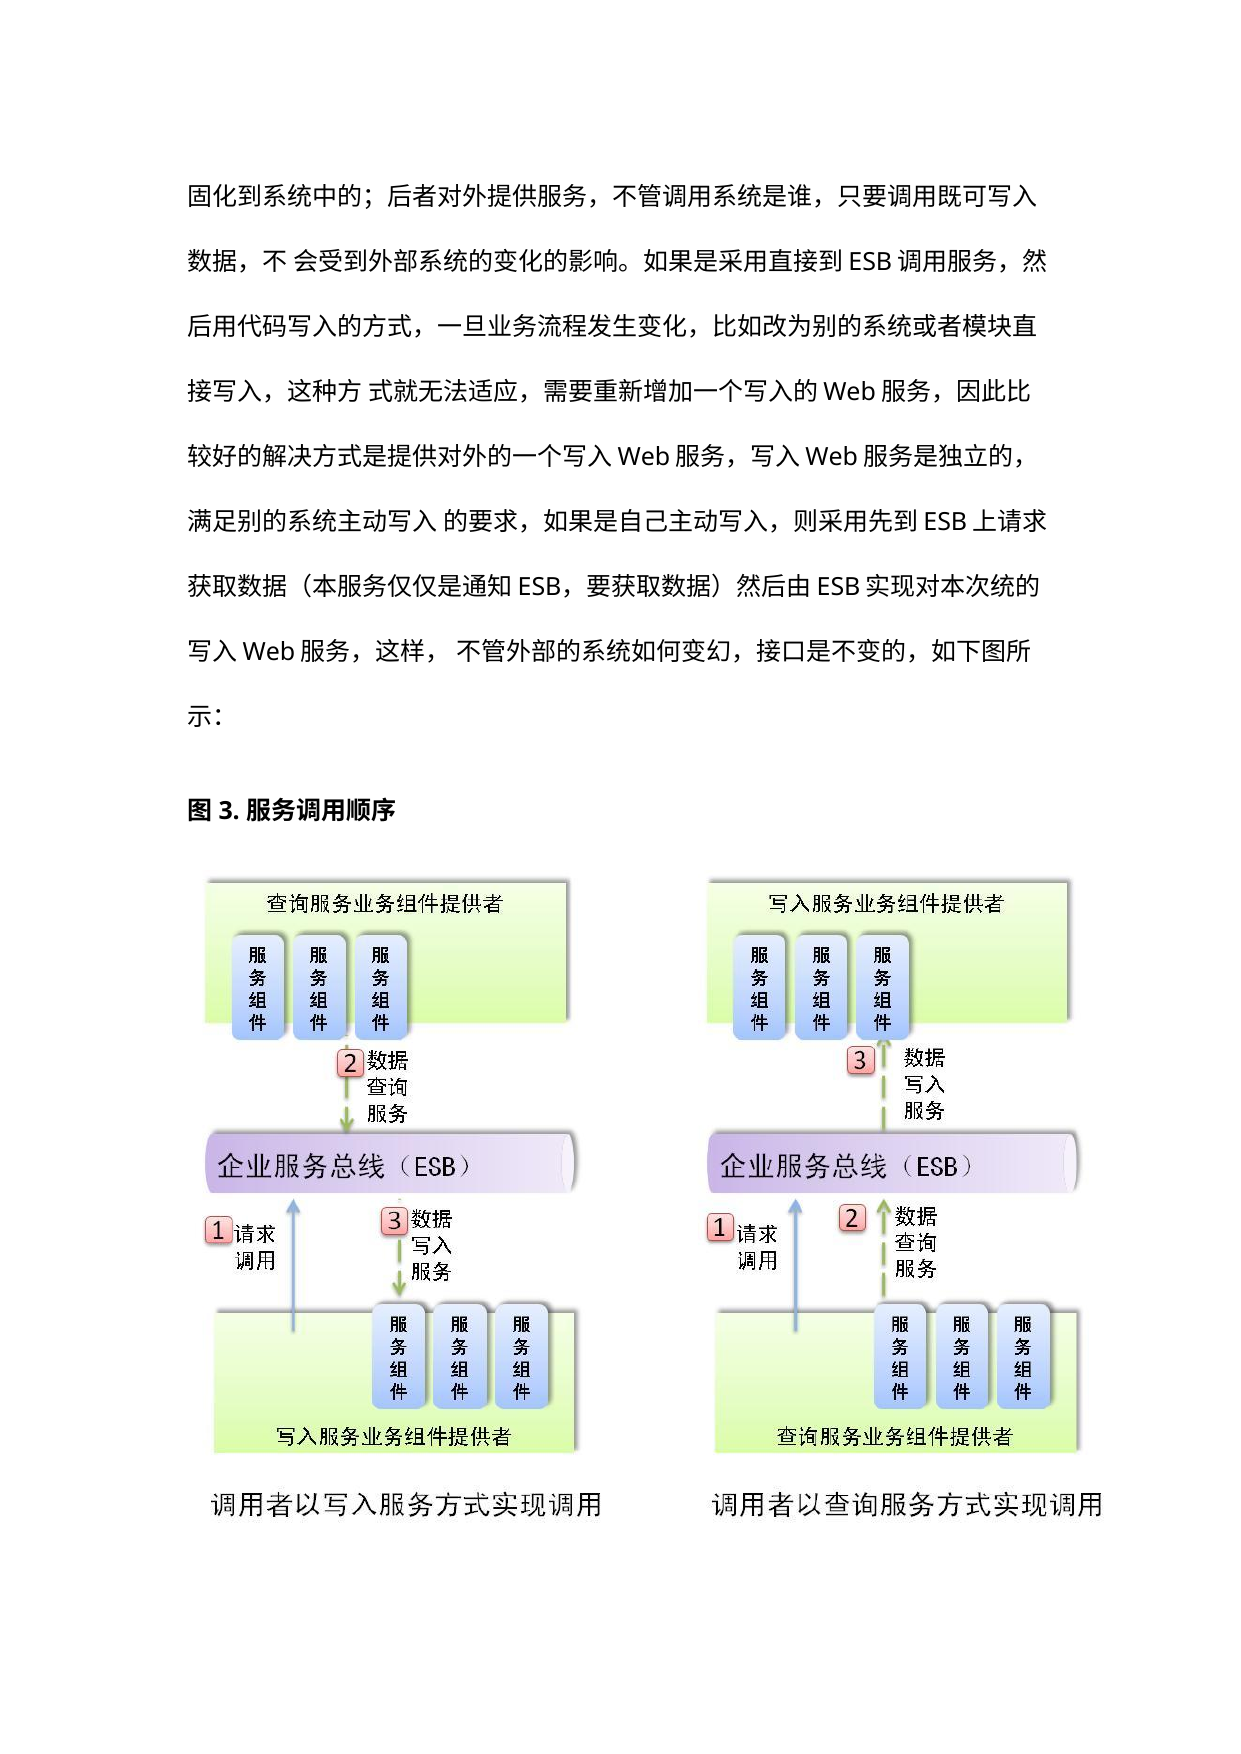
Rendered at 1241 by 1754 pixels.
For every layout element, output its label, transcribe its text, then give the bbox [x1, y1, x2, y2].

picture [187, 870, 1122, 1525]
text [187, 162, 1053, 747]
text 图 3. 服务调用顺序 [187, 776, 1053, 841]
